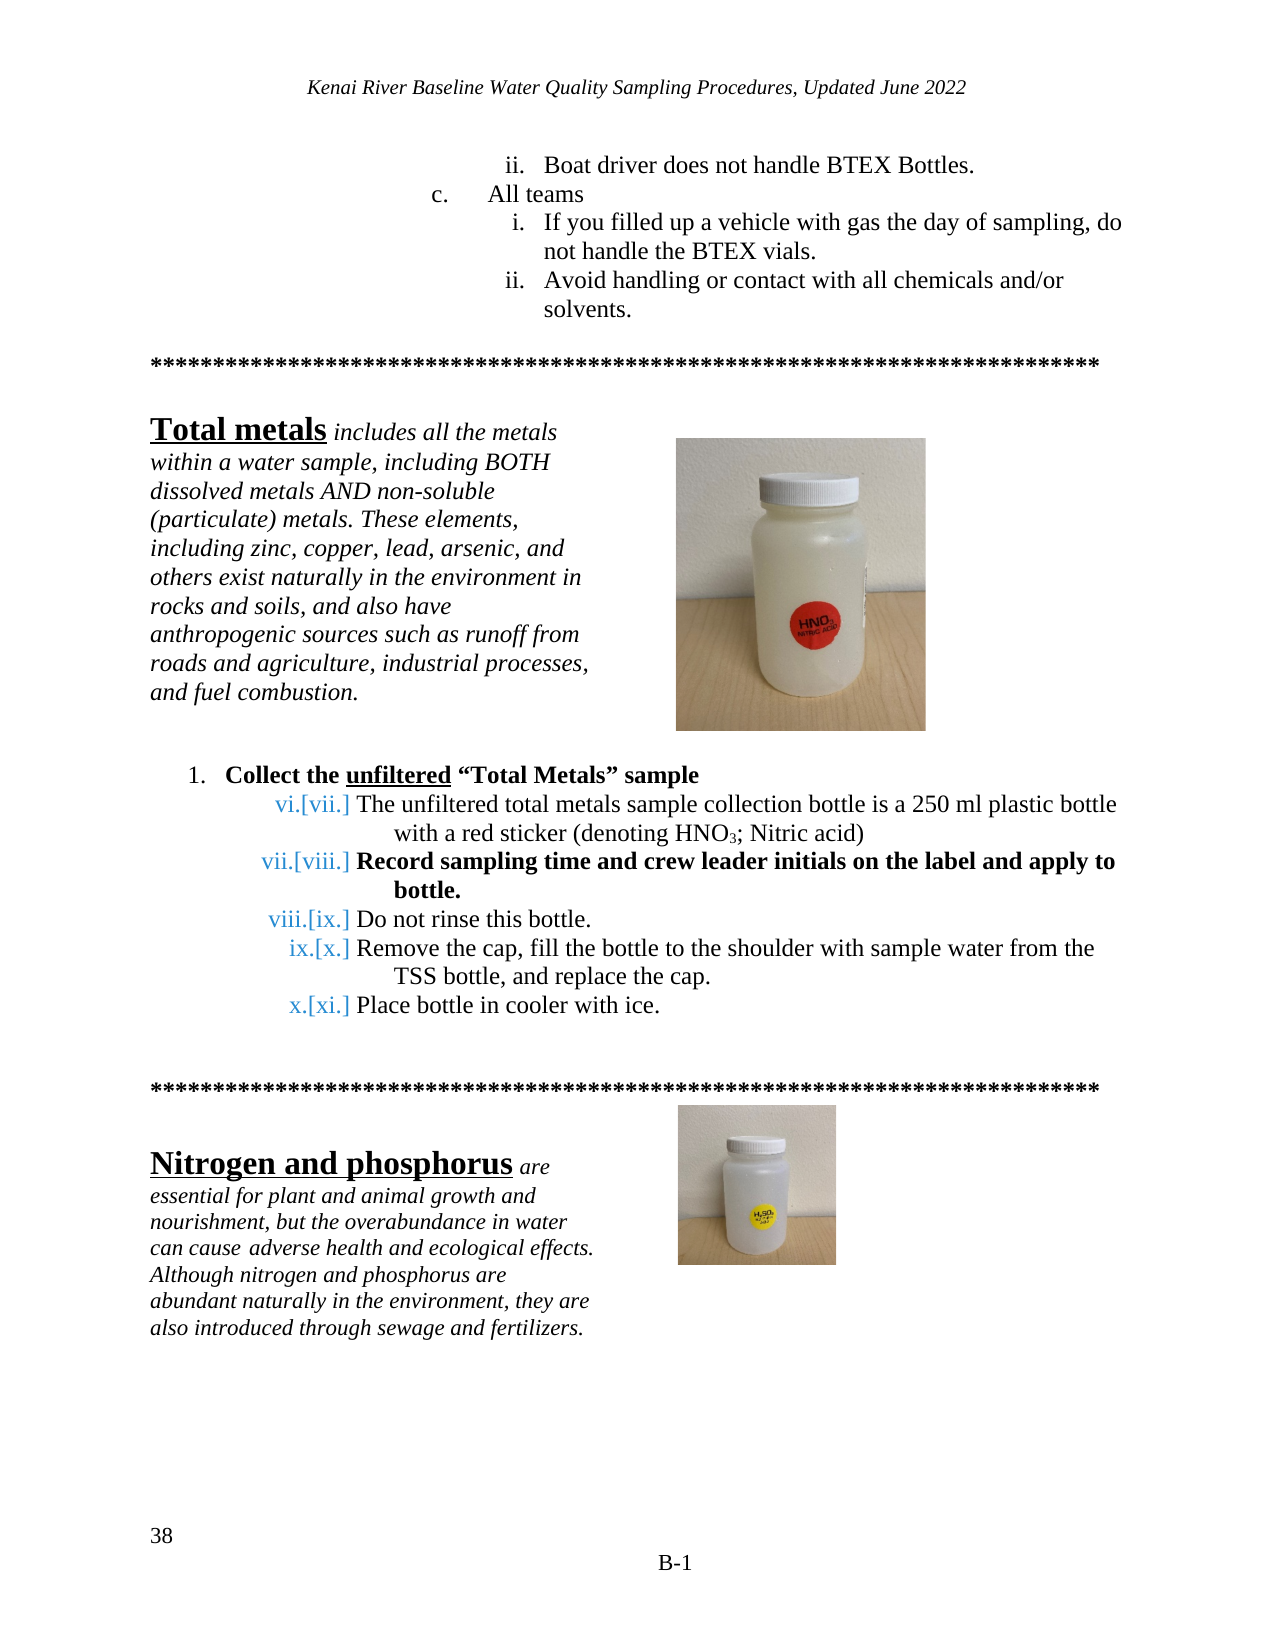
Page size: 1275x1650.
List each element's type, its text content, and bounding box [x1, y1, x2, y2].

text **************************************************************************** [150, 1076, 1125, 1105]
picture [678, 1105, 836, 1265]
text **************************************************************************** [150, 351, 1125, 380]
text Total metals includes all the metals within a water sample, including BOTH dissolved metals AND non-soluble (particulate) metals. These elements, including zinc, copper, lead, arsenic, and others exist naturally in the environment in rocks and soils, and also have anthropogenic sources such as runoff from roads and agriculture, industrial processes, and fuel combustion. [150, 409, 600, 706]
picture [676, 438, 926, 731]
list Avoid handling or contact with all chemicals and/or solvents. [525, 265, 1125, 322]
list If you filled up a vehicle with gas the day of sampling, do not handle the BTEX vials. [525, 207, 1125, 265]
list Boat driver does not handle BTEX Bottles. [525, 150, 1125, 179]
list Collect the unfiltered “Total Metals” sample [187, 760, 1125, 789]
list Do not rinse this bottle. [356, 904, 1125, 933]
list All teams [431, 179, 1125, 207]
list Place bottle in cooler with ice. [356, 990, 1125, 1019]
list The unfiltered total metals sample collection bottle is a 250 ml plastic bottle with a red sticker (denoting HNO3; Nitric acid) [356, 789, 1125, 846]
list Record sampling time and crew leader initials on the label and apply to bottle. [356, 846, 1125, 904]
list Remove the cap, fill the bottle to the shoulder with sample water from the TSS bottle, and replace the cap. [356, 933, 1125, 990]
text Nitrogen and phosphorus are essential for plant and animal growth and nourishment, but the overabundance in water can cause adverse health and ecological effects. Although nitrogen and phosphorus are abundant naturally in the environment, they are also introduced through sewage and fertilizers. [150, 1143, 600, 1340]
